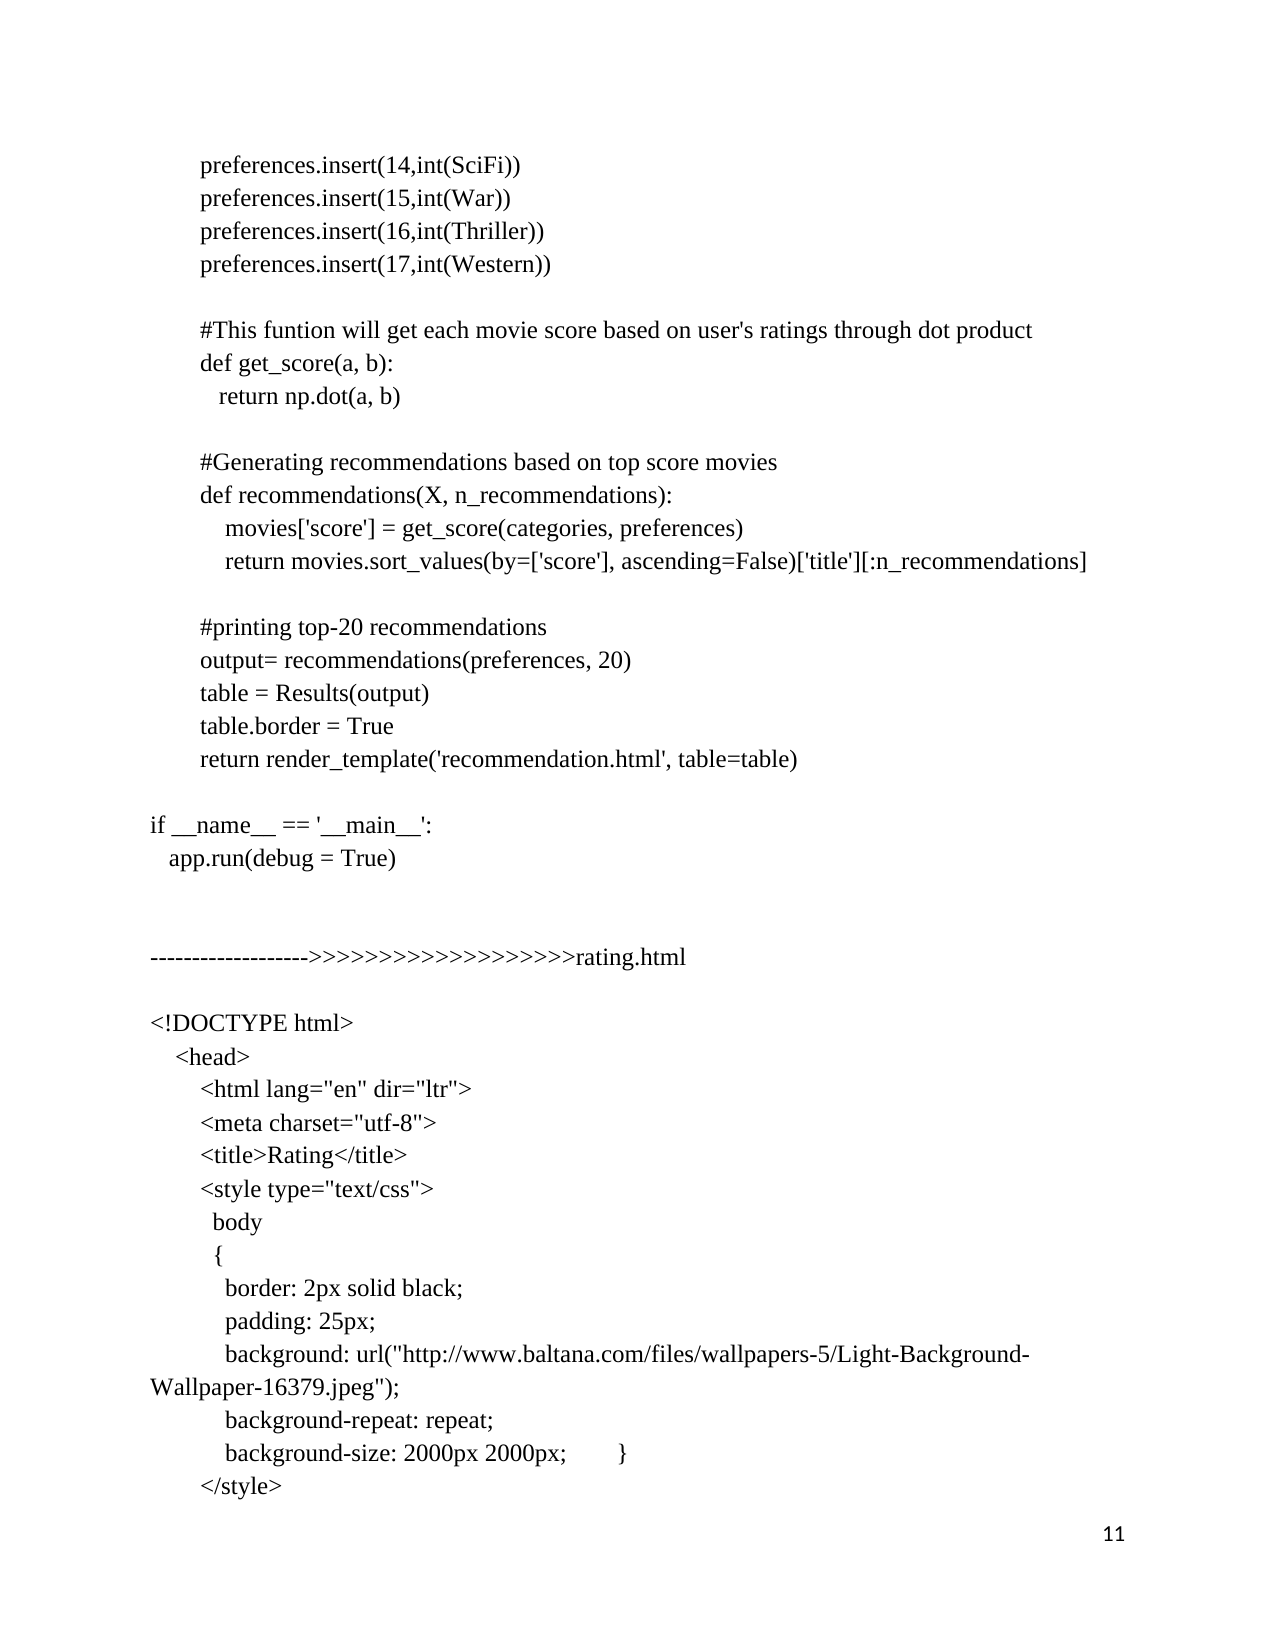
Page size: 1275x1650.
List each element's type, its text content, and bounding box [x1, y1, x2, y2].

text table.border = True [150, 711, 1125, 740]
text if __name__ == '__main__': [150, 810, 1125, 839]
text padding: 25px; [150, 1306, 1125, 1334]
text movies['score'] = get_score(categories, preferences) [150, 513, 1125, 542]
text return np.dot(a, b) [150, 381, 1125, 410]
text <!DOCTYPE html> [150, 1008, 1125, 1037]
text preferences.insert(17,int(Western)) [150, 249, 1125, 278]
text ------------------->>>>>>>>>>>>>>>>>>>rating.html [150, 942, 1125, 971]
text #This funtion will get each movie score based on user's ratings through dot product [150, 315, 1125, 344]
text <style type="text/css"> [150, 1174, 1125, 1202]
text return movies.sort_values(by=['score'], ascending=False)['title'][:n_recommendations] [150, 546, 1125, 575]
text body [150, 1207, 1125, 1235]
text preferences.insert(14,int(SciFi)) [150, 150, 1125, 179]
text #printing top-20 recommendations [150, 612, 1125, 641]
text preferences.insert(16,int(Thriller)) [150, 216, 1125, 245]
text background-repeat: repeat; [150, 1405, 1125, 1433]
text def get_score(a, b): [150, 348, 1125, 377]
text <html lang="en" dir="ltr"> [150, 1074, 1125, 1103]
text </style> [150, 1471, 1125, 1499]
text app.run(debug = True) [150, 843, 1125, 872]
text <title>Rating</title> [150, 1141, 1125, 1169]
text { [150, 1240, 1125, 1268]
text return render_template('recommendation.html', table=table) [150, 744, 1125, 773]
text output= recommendations(preferences, 20) [150, 645, 1125, 674]
text border: 2px solid black; [150, 1273, 1125, 1301]
text table = Results(output) [150, 678, 1125, 707]
text <meta charset="utf-8"> [150, 1108, 1125, 1136]
text background: url("http://www.baltana.com/files/wallpapers-5/Light-Background-Wallpaper-16379.jpeg"); [150, 1339, 1125, 1401]
text def recommendations(X, n_recommendations): [150, 480, 1125, 509]
text <head> [150, 1042, 1125, 1070]
text #Generating recommendations based on top score movies [150, 447, 1125, 476]
text background-size: 2000px 2000px; } [150, 1438, 1125, 1467]
text preferences.insert(15,int(War)) [150, 183, 1125, 212]
